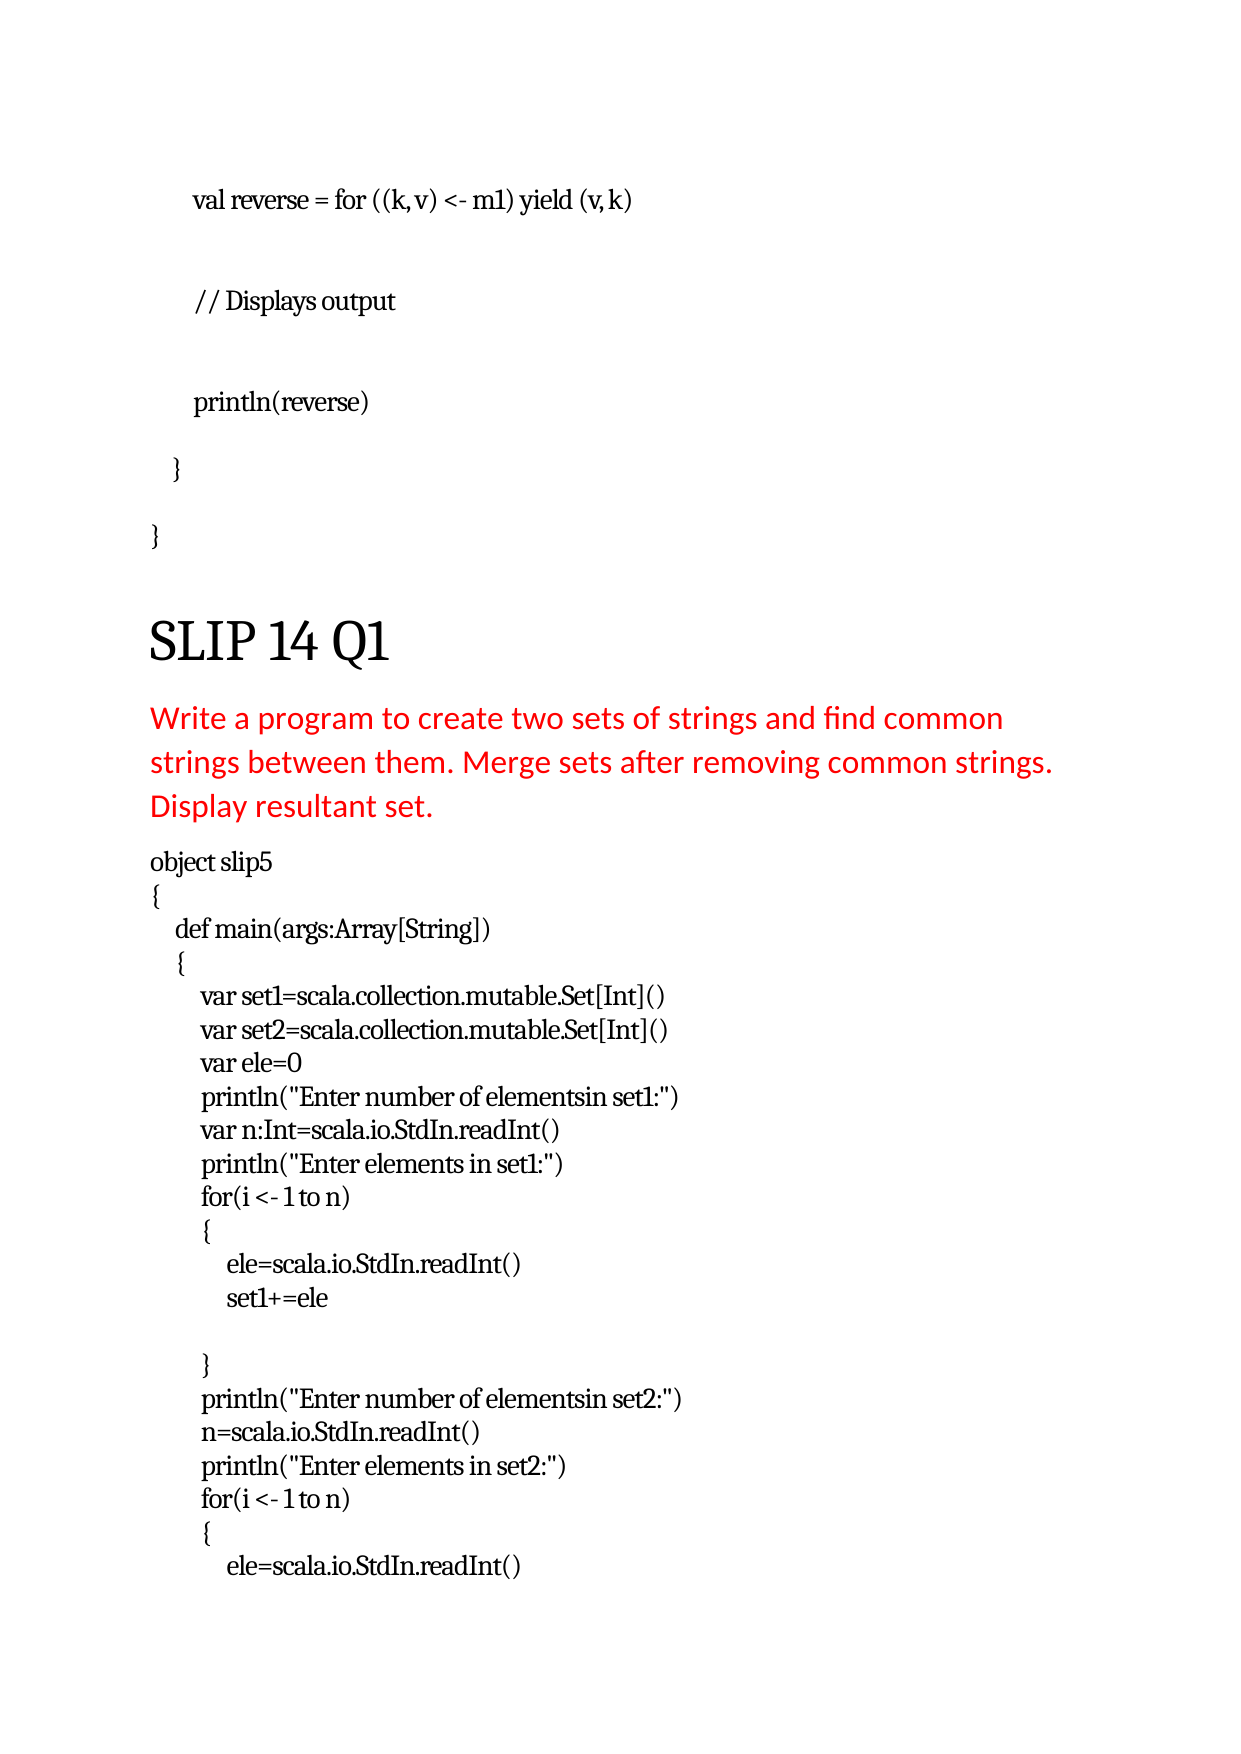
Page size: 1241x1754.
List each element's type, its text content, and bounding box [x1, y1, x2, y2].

title var n:Int=scala.io.StdIn.readInt() [150, 1113, 1090, 1147]
title { [150, 1214, 1090, 1248]
title var set2=scala.collection.mutable.Set[Int]() [150, 1013, 1090, 1046]
title { [150, 1516, 1090, 1549]
title n=scala.io.StdIn.readInt() [150, 1415, 1090, 1449]
text Write a program to create two sets of strings and find common strings between them. Merge sets after removing common strings. Display resultant set. [150, 697, 1090, 825]
title // Displays output [150, 284, 1090, 318]
title var set1=scala.collection.mutable.Set[Int]() [150, 979, 1090, 1013]
title for(i <- 1 to n) [150, 1181, 1090, 1214]
title val reverse = for ((k, v) <- m1) yield (v, k) [150, 183, 1090, 217]
title } [150, 452, 1090, 485]
title println("Enter number of elementsin set2:") [150, 1382, 1090, 1415]
title for(i <- 1 to n) [150, 1482, 1090, 1516]
title println(reverse) [150, 385, 1090, 418]
title object slip5 [150, 845, 1090, 879]
title } [150, 1348, 1090, 1382]
title var ele=0 [150, 1046, 1090, 1080]
title println("Enter elements in set2:") [150, 1449, 1090, 1482]
title } [150, 519, 1090, 552]
title ele=scala.io.StdIn.readInt() [150, 1549, 1090, 1583]
title { [150, 946, 1090, 979]
title ele=scala.io.StdIn.readInt() [150, 1248, 1090, 1281]
title println("Enter elements in set1:") [150, 1147, 1090, 1181]
title def main(args:Array[String]) [150, 912, 1090, 946]
text SLIP 14 Q1 [150, 608, 1090, 675]
title set1+=ele [150, 1281, 1090, 1315]
title println("Enter number of elementsin set1:") [150, 1080, 1090, 1113]
title { [150, 879, 1090, 912]
